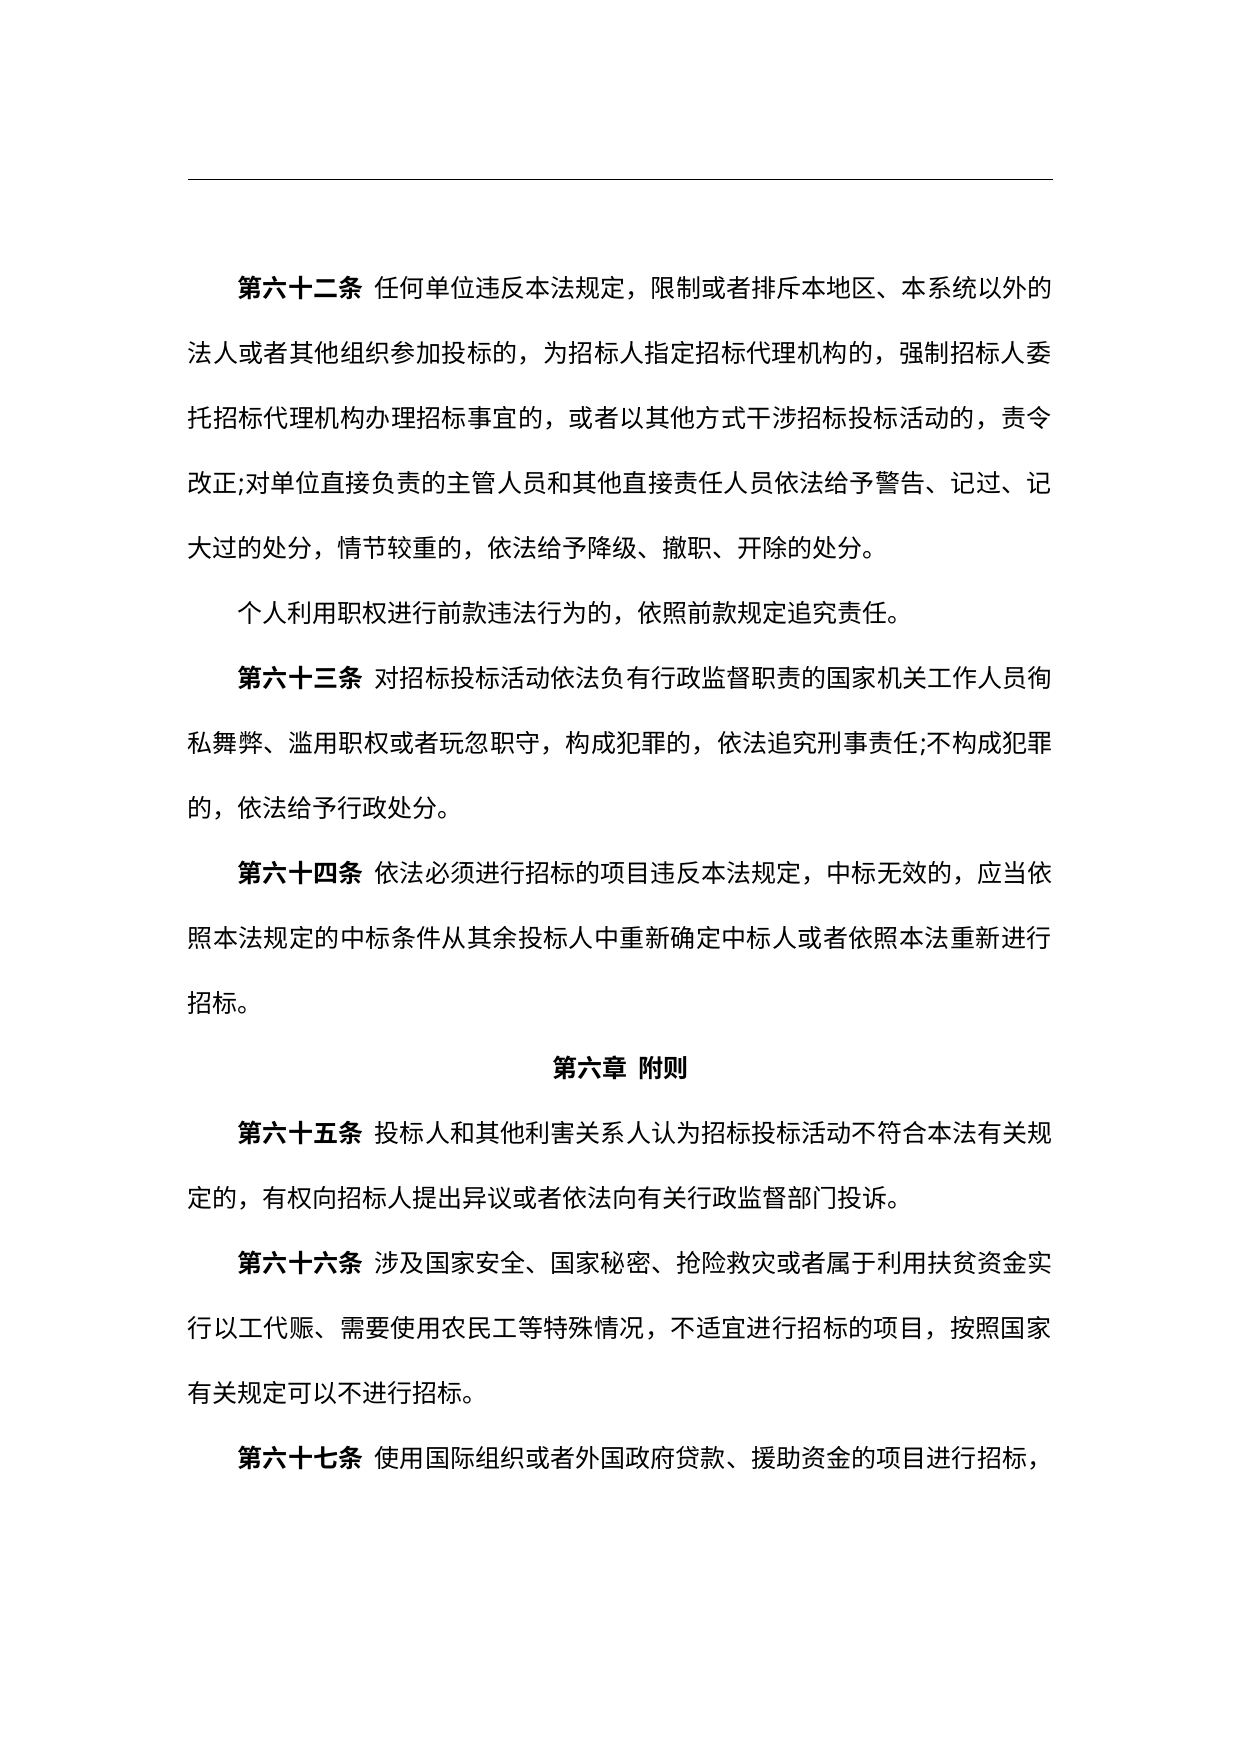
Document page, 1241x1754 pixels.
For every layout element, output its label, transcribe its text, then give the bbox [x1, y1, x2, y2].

text 第六十三条 对招标投标活动依法负有行政监督职责的国家机关工作人员徇私舞弊、滥用职权或者玩忽职守，构成犯罪的，依法追究刑事责任;不构成犯罪的，依法给予行政处分。 [187, 644, 1053, 839]
text 第六章 附则 [187, 1034, 1053, 1099]
text 第六十五条 投标人和其他利害关系人认为招标投标活动不符合本法有关规定的，有权向招标人提出异议或者依法向有关行政监督部门投诉。 [187, 1099, 1053, 1229]
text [187, 1424, 1053, 1489]
text 第六十二条 任何单位违反本法规定，限制或者排斥本地区、本系统以外的法人或者其他组织参加投标的，为招标人指定招标代理机构的，强制招标人委托招标代理机构办理招标事宜的，或者以其他方式干涉招标投标活动的，责令改正;对单位直接负责的主管人员和其他直接责任人员依法给予警告、记过、记大过的处分，情节较重的，依法给予降级、撤职、开除的处分。 [187, 254, 1053, 579]
text 个人利用职权进行前款违法行为的，依照前款规定追究责任。 [187, 579, 1053, 644]
text 第六十四条 依法必须进行招标的项目违反本法规定，中标无效的，应当依照本法规定的中标条件从其余投标人中重新确定中标人或者依照本法重新进行招标。 [187, 839, 1053, 1034]
text 第六十六条 涉及国家安全、国家秘密、抢险救灾或者属于利用扶贫资金实行以工代赈、需要使用农民工等特殊情况，不适宜进行招标的项目，按照国家有关规定可以不进行招标。 [187, 1229, 1053, 1424]
